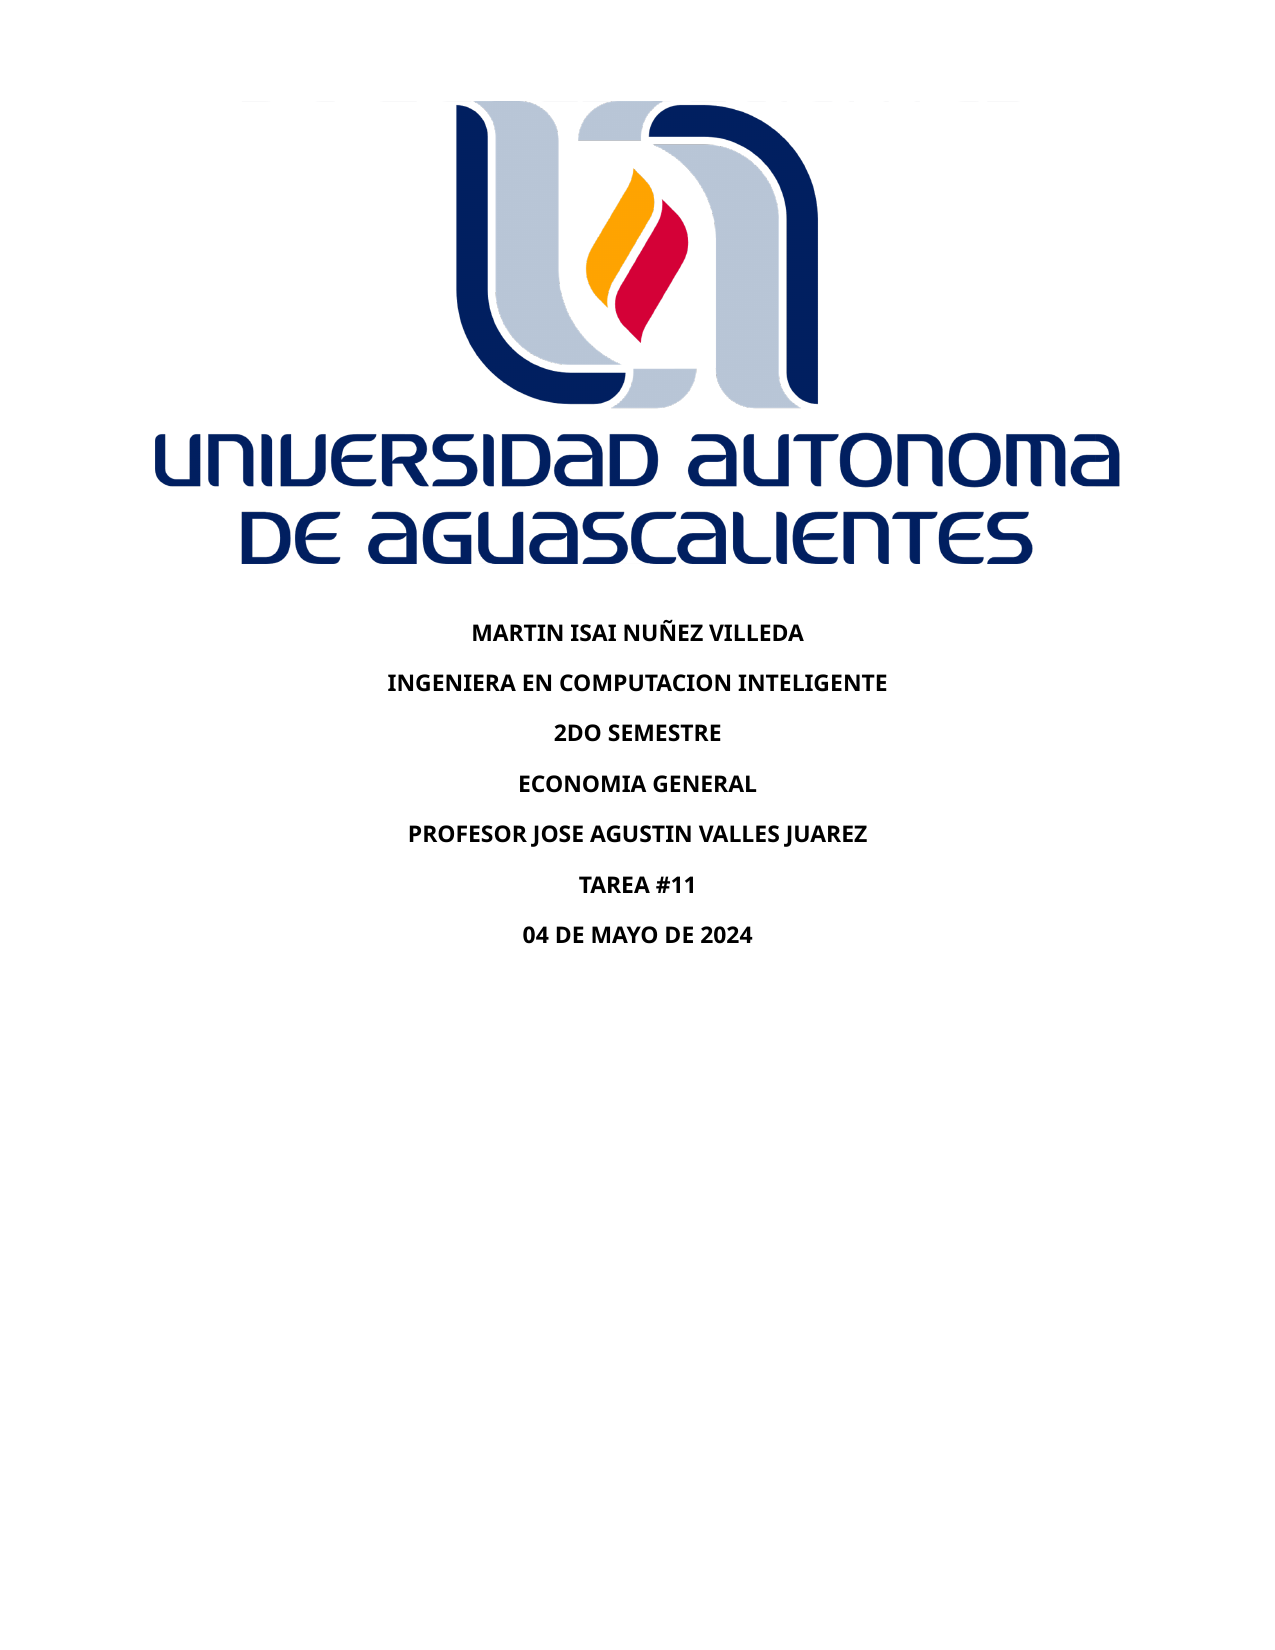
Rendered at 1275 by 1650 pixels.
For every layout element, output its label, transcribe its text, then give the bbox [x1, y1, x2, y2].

text MARTIN ISAI NUÑEZ VILLEDA [150, 616, 1125, 648]
text 04 DE MAYO DE 2024 [150, 919, 1125, 950]
text PROFESOR JOSE AGUSTIN VALLES JUAREZ [150, 818, 1125, 849]
picture [148, 101, 1125, 564]
text 2DO SEMESTRE [150, 717, 1125, 748]
text ECONOMIA GENERAL [150, 768, 1125, 799]
text TAREA #11 [150, 868, 1125, 900]
text INGENIERA EN COMPUTACION INTELIGENTE [150, 667, 1125, 698]
